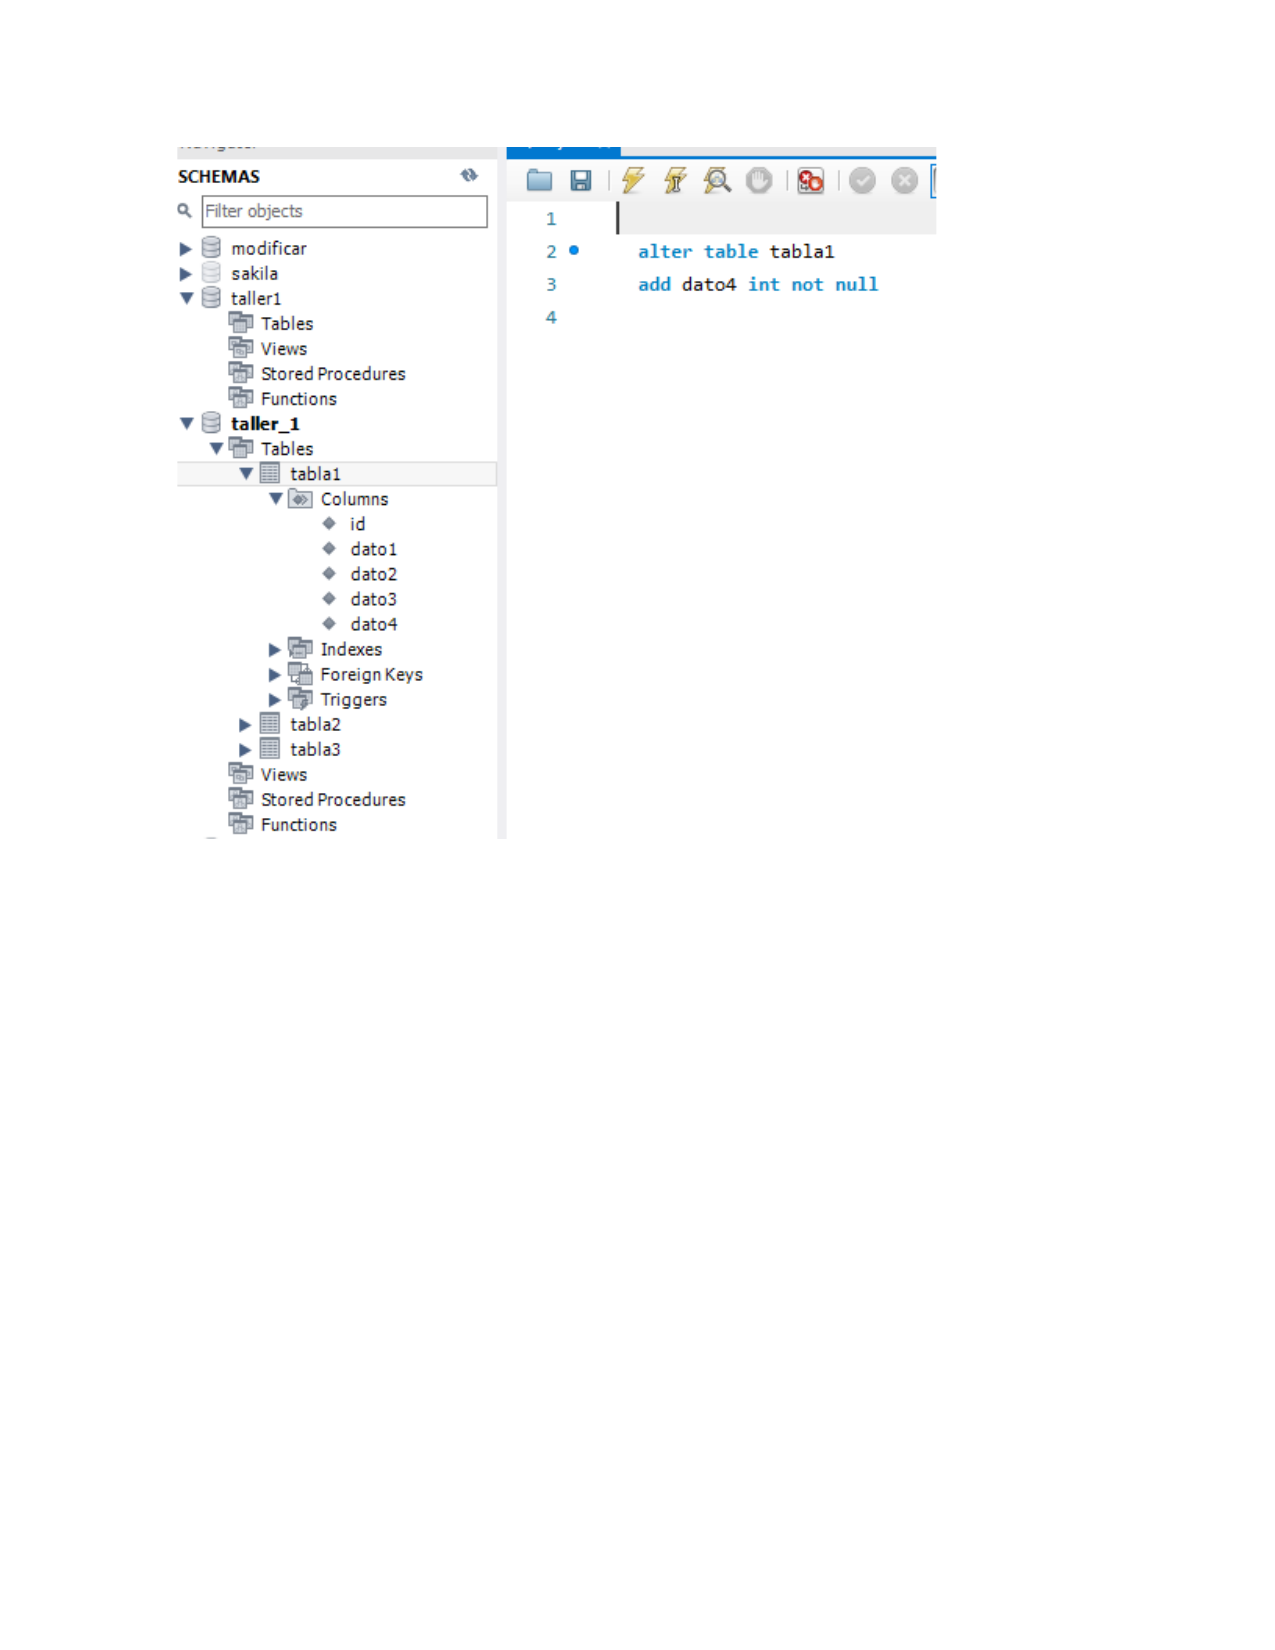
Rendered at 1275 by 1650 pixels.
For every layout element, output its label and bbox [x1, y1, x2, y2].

picture [177, 147, 937, 839]
